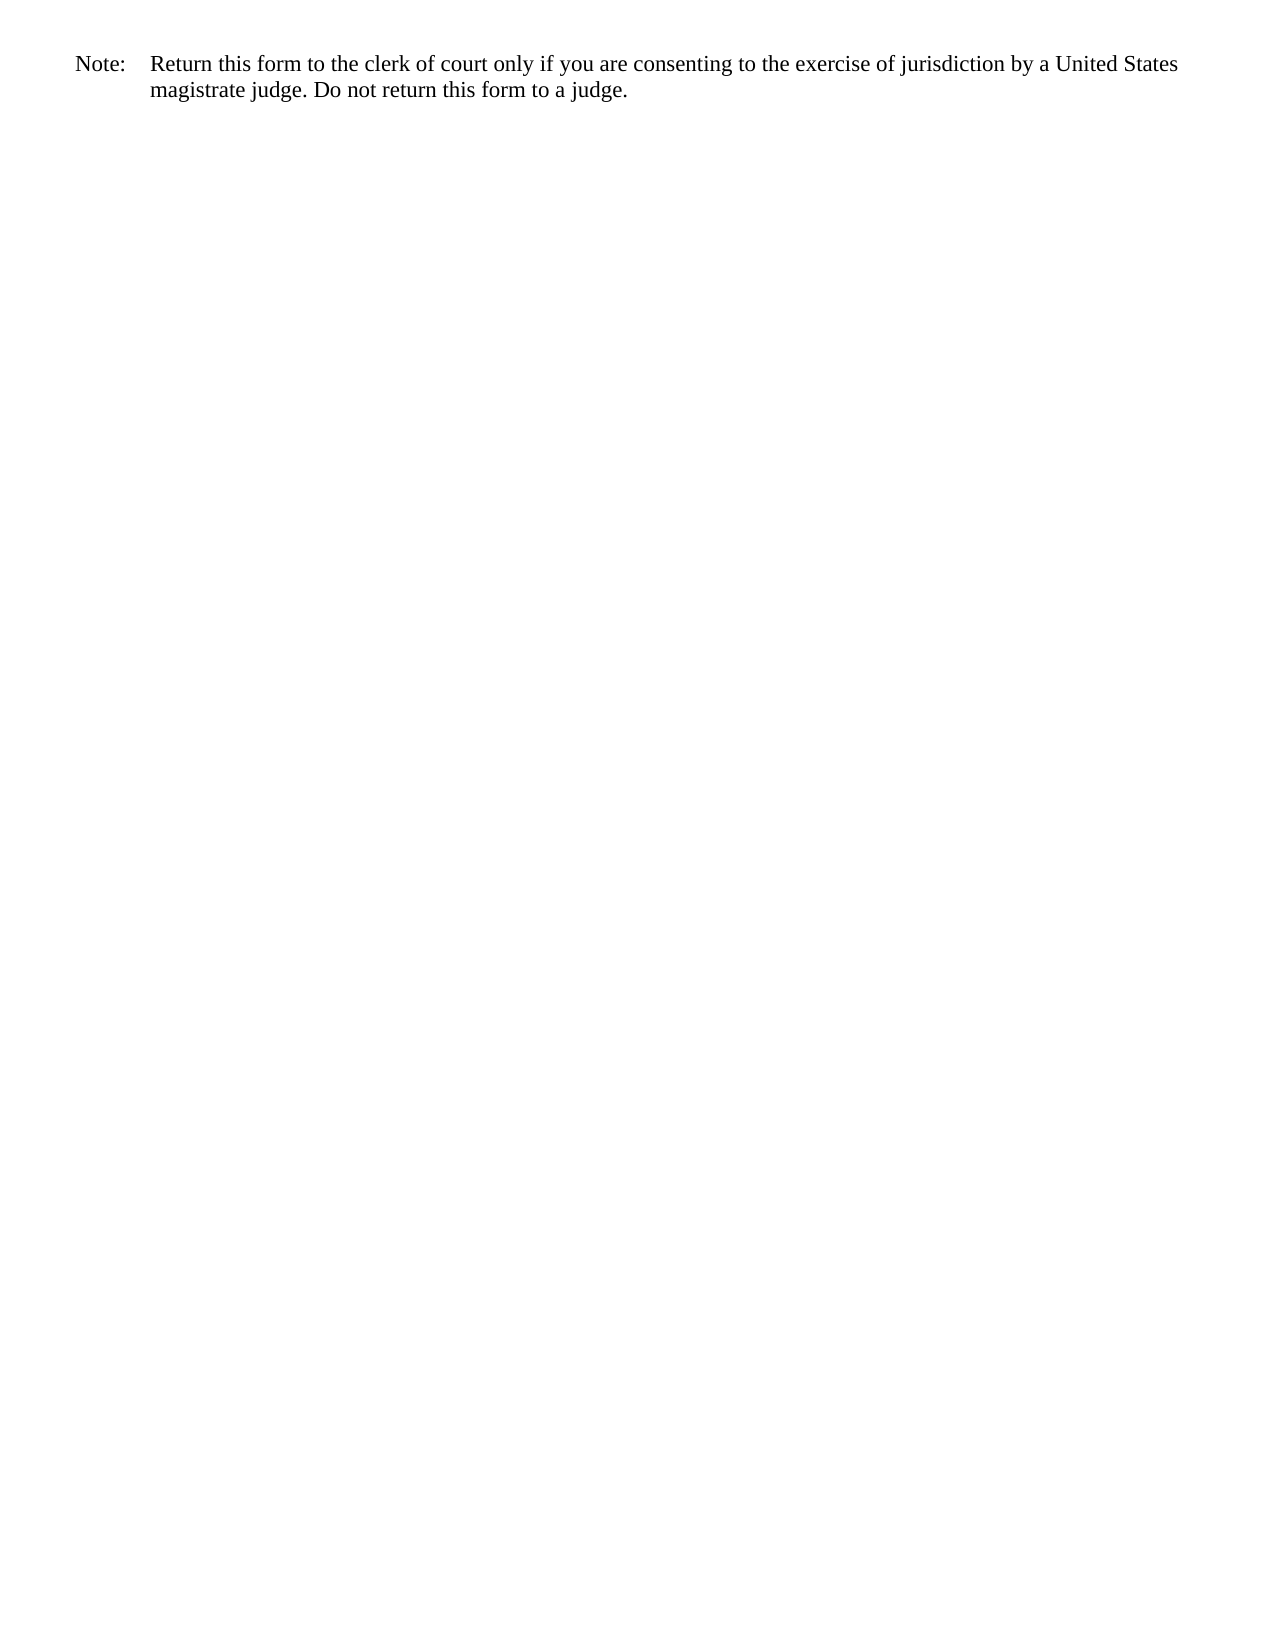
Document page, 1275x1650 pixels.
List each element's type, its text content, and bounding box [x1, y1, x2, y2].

text Note: Return this form to the clerk of court only if you are consenting to the exercise of jurisdiction by a United States magistrate judge. Do not return this form to a judge. [75, 50, 1185, 103]
